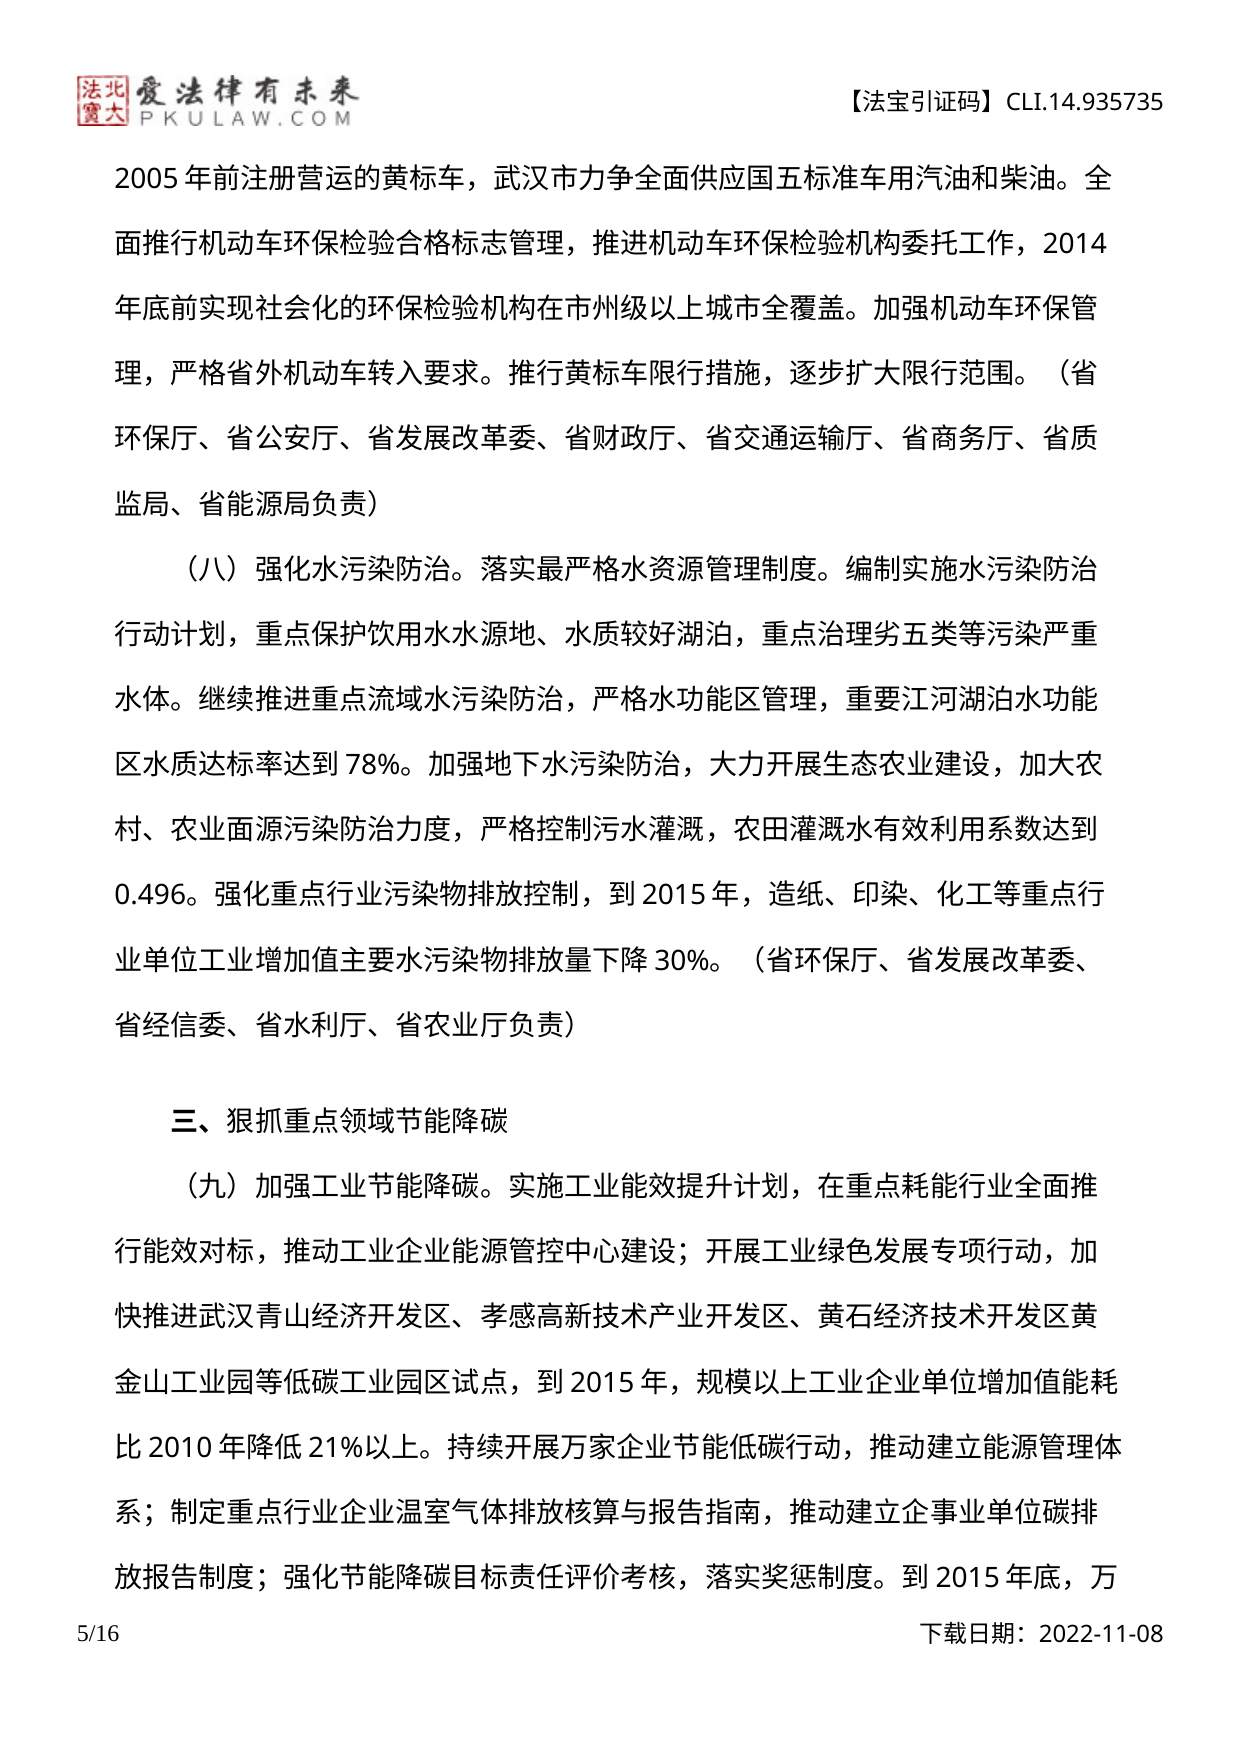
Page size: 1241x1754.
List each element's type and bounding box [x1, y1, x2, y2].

text [114, 1099, 1126, 1596]
picture [76, 75, 361, 126]
text [114, 156, 1126, 1043]
